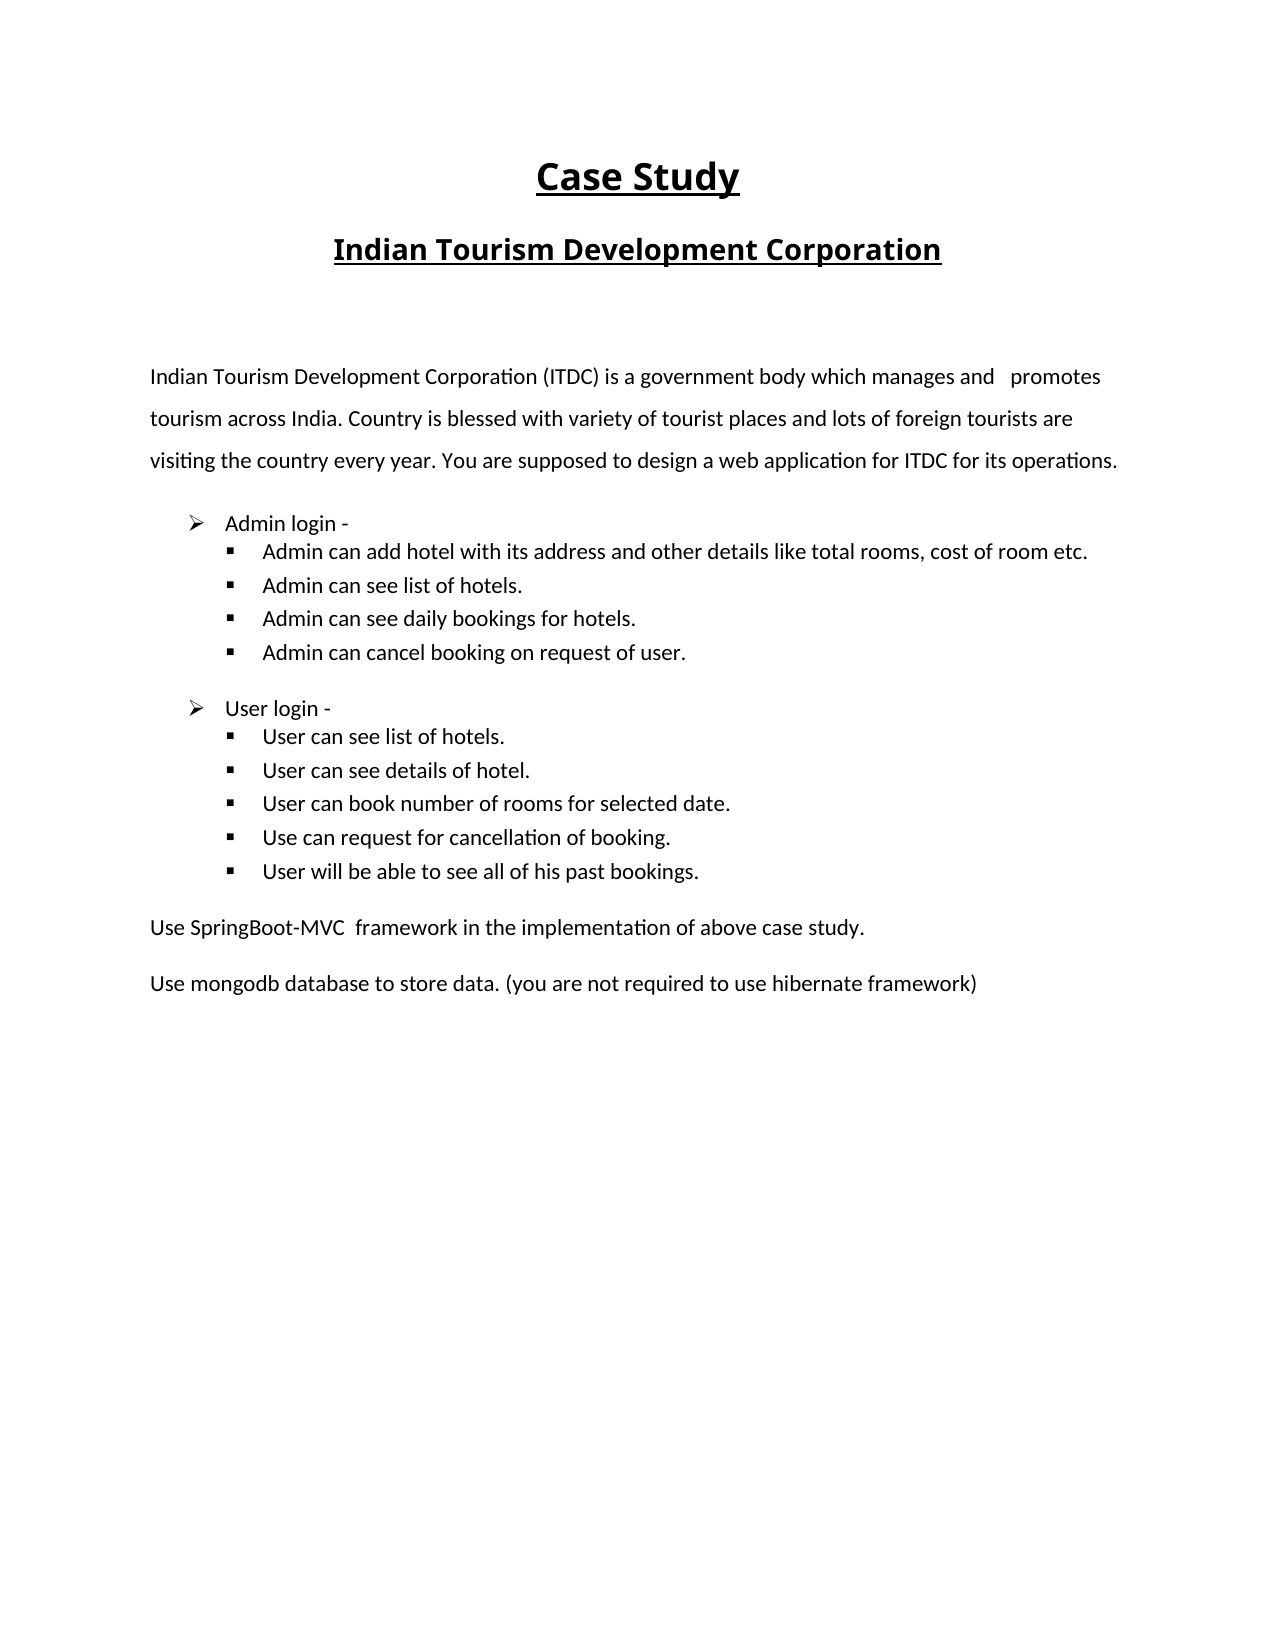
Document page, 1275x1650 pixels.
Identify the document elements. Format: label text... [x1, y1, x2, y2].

text Use mongodb database to store data. (you are not required to use hibernate framework) [150, 969, 1125, 997]
text Indian Tourism Development Corporation (ITDC) is a government body which manages and promotes tourism across India. Country is blessed with variety of tourist places and lots of foreign tourists are visiting the country every year. You are supposed to design a web application for ITDC for its operations. [150, 362, 1125, 474]
text Case Study [150, 150, 1125, 201]
list User login - [187, 694, 1125, 722]
text Indian Tourism Development Corporation [150, 229, 1125, 269]
list Admin can add hotel with its address and other details like total rooms, cost of room etc. [225, 537, 1125, 565]
text Use SpringBoot-MVC framework in the implementation of above case study. [150, 913, 1125, 941]
list Use can request for cancellation of booking. [225, 823, 1125, 851]
list User can see list of hotels. [225, 722, 1125, 750]
list Admin can cancel booking on request of user. [225, 638, 1125, 666]
list User can see details of hotel. [225, 756, 1125, 784]
list Admin can see list of hotels. [225, 571, 1125, 599]
list Admin can see daily bookings for hotels. [225, 604, 1125, 632]
list User can book number of rooms for selected date. [225, 789, 1125, 817]
list User will be able to see all of his past bookings. [225, 857, 1125, 885]
list Admin login - [187, 509, 1125, 537]
